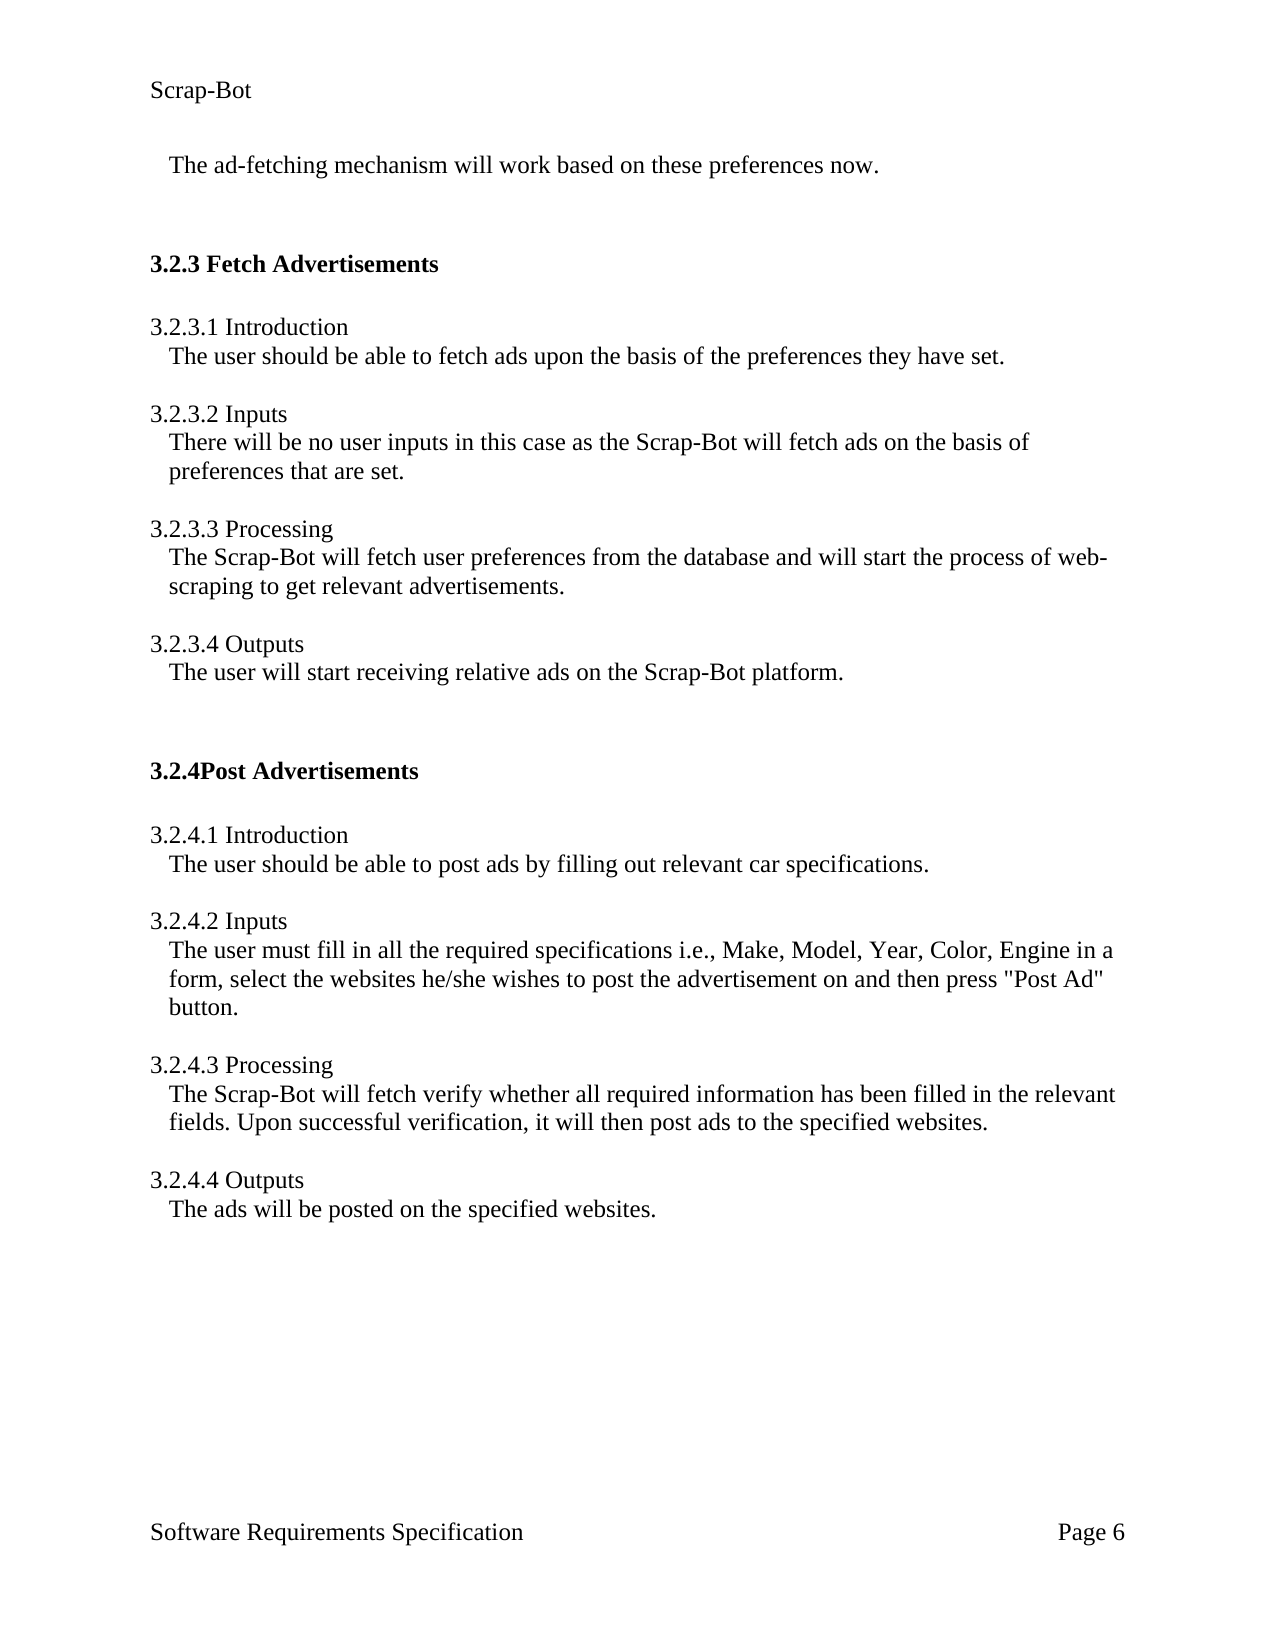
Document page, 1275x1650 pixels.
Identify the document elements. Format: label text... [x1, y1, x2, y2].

text 3.2.4.3 Processing [150, 1050, 1125, 1079]
subtitle 3.2.4Post Advertisements [150, 756, 1125, 785]
text 3.2.4.1 Introduction [150, 820, 1125, 849]
text 3.2.4.2 Inputs [150, 906, 1125, 935]
text 3.2.3.4 Outputs [150, 629, 1125, 657]
text The user must fill in all the required specifications i.e., Make, Model, Year, Color, Engine in a form, select the websites he/she wishes to post the advertisement on and then press "Post Ad" button. [169, 935, 1125, 1021]
text 3.2.3.2 Inputs [150, 399, 1125, 427]
text 3.2.3.1 Introduction [150, 312, 1125, 341]
text The user should be able to post ads by filling out relevant car specifications. [169, 849, 1125, 877]
text The Scrap-Bot will fetch user preferences from the database and will start the process of web-scraping to get relevant advertisements. [169, 542, 1125, 600]
text The ads will be posted on the specified websites. [150, 1194, 1125, 1222]
text The user should be able to fetch ads upon the basis of the preferences they have set. [169, 341, 1125, 370]
text The Scrap-Bot will fetch verify whether all required information has been filled in the relevant fields. Upon successful verification, it will then post ads to the specified websites. [169, 1079, 1125, 1136]
subtitle 3.2.3 Fetch Advertisements [150, 249, 1125, 277]
text The ad-fetching mechanism will work based on these preferences now. [169, 150, 1125, 179]
text The user will start receiving relative ads on the Scrap-Bot platform. [150, 657, 1125, 686]
text 3.2.4.4 Outputs [150, 1165, 1125, 1194]
text There will be no user inputs in this case as the Scrap-Bot will fetch ads on the basis of preferences that are set. [169, 427, 1125, 485]
text 3.2.3.3 Processing [150, 514, 1125, 542]
